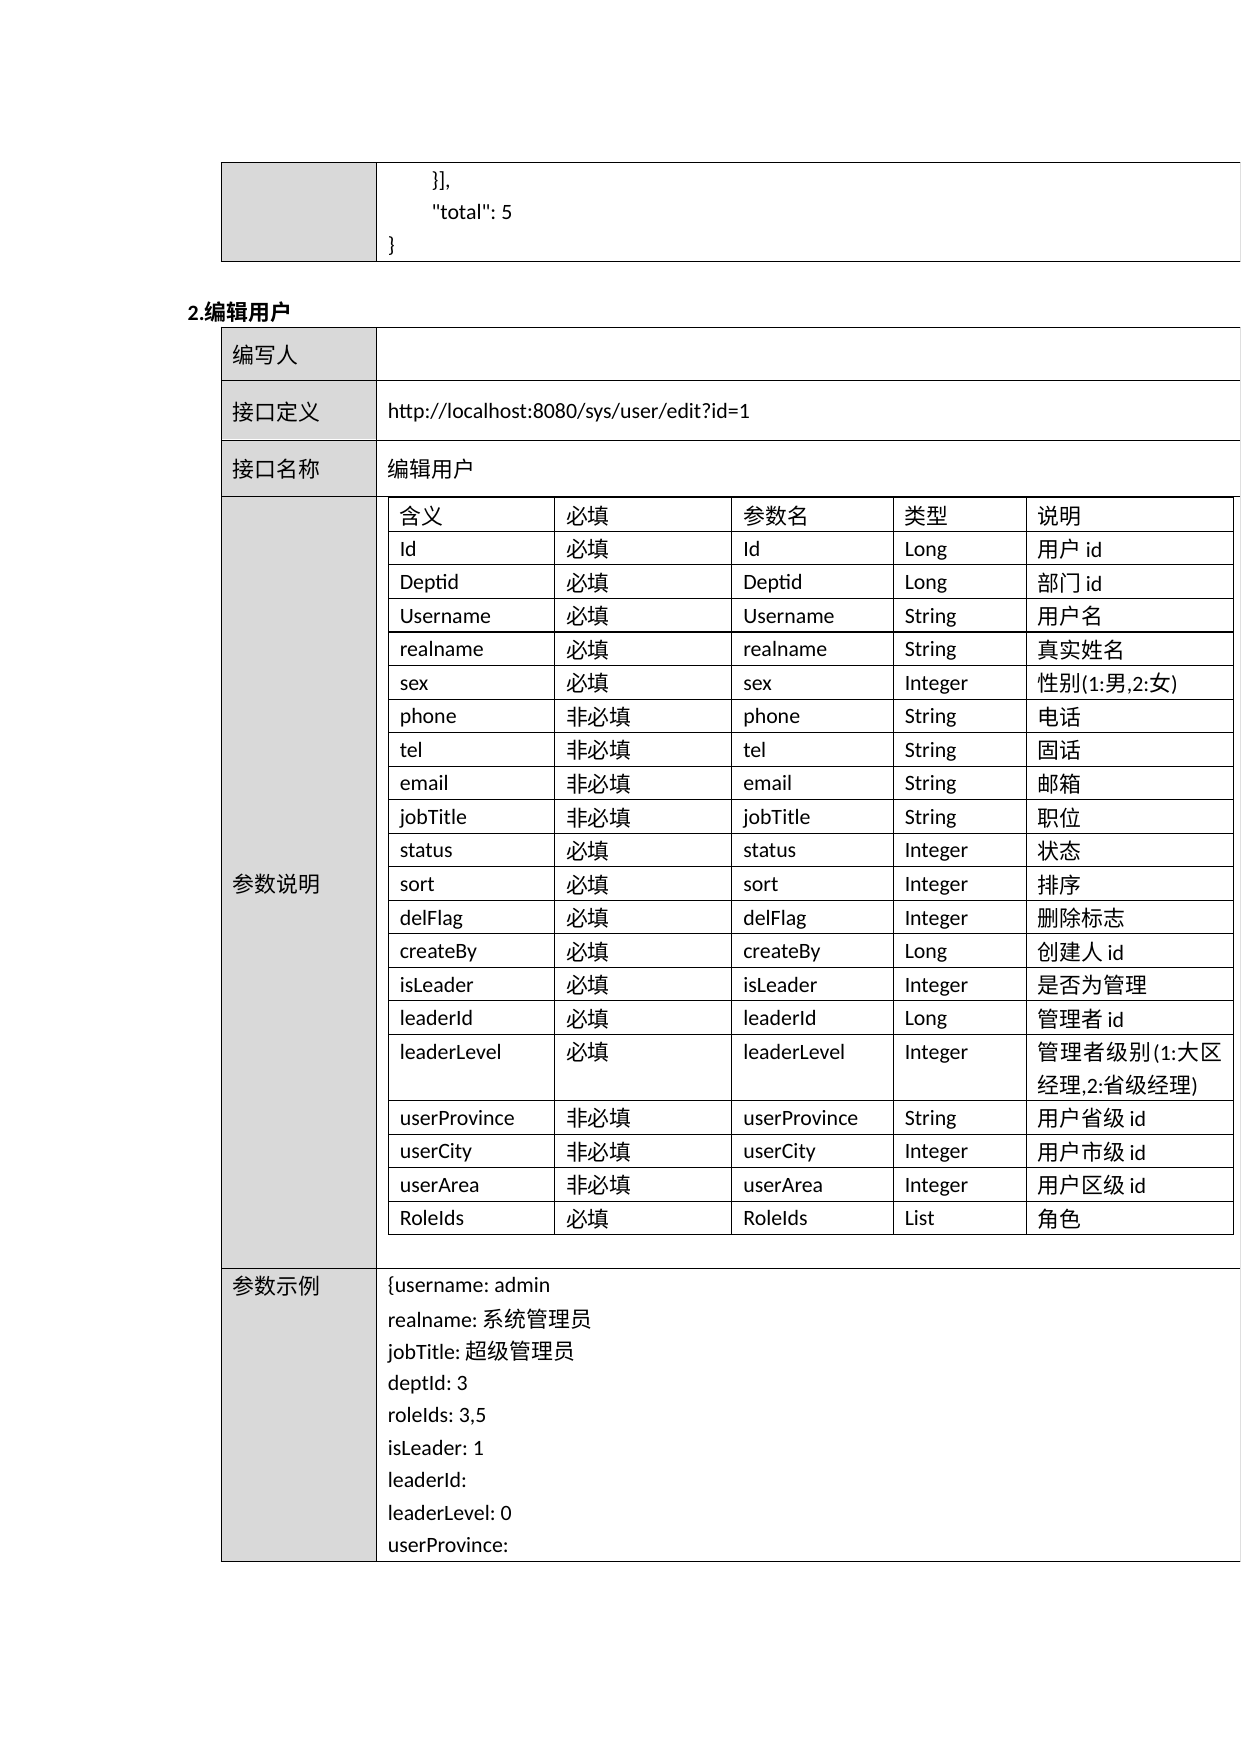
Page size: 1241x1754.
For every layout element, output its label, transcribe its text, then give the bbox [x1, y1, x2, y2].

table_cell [377, 1269, 1240, 1561]
table_cell 参数说明 [222, 497, 376, 1268]
table_cell http://localhost:8080/sys/user/edit?id=1 [377, 381, 1240, 439]
table_header 编写人 [222, 328, 376, 380]
table_header [377, 328, 1240, 380]
table_cell 参数示例 [222, 1269, 376, 1561]
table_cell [377, 163, 1240, 261]
table_cell 接口名称 [222, 441, 376, 496]
table_cell 编辑用户 [377, 441, 1240, 496]
table_cell 接口定义 [222, 381, 376, 439]
text 2.编辑用户 [187, 294, 1053, 327]
table_cell [377, 497, 1240, 1268]
table_cell 返回实例 [222, 163, 376, 261]
